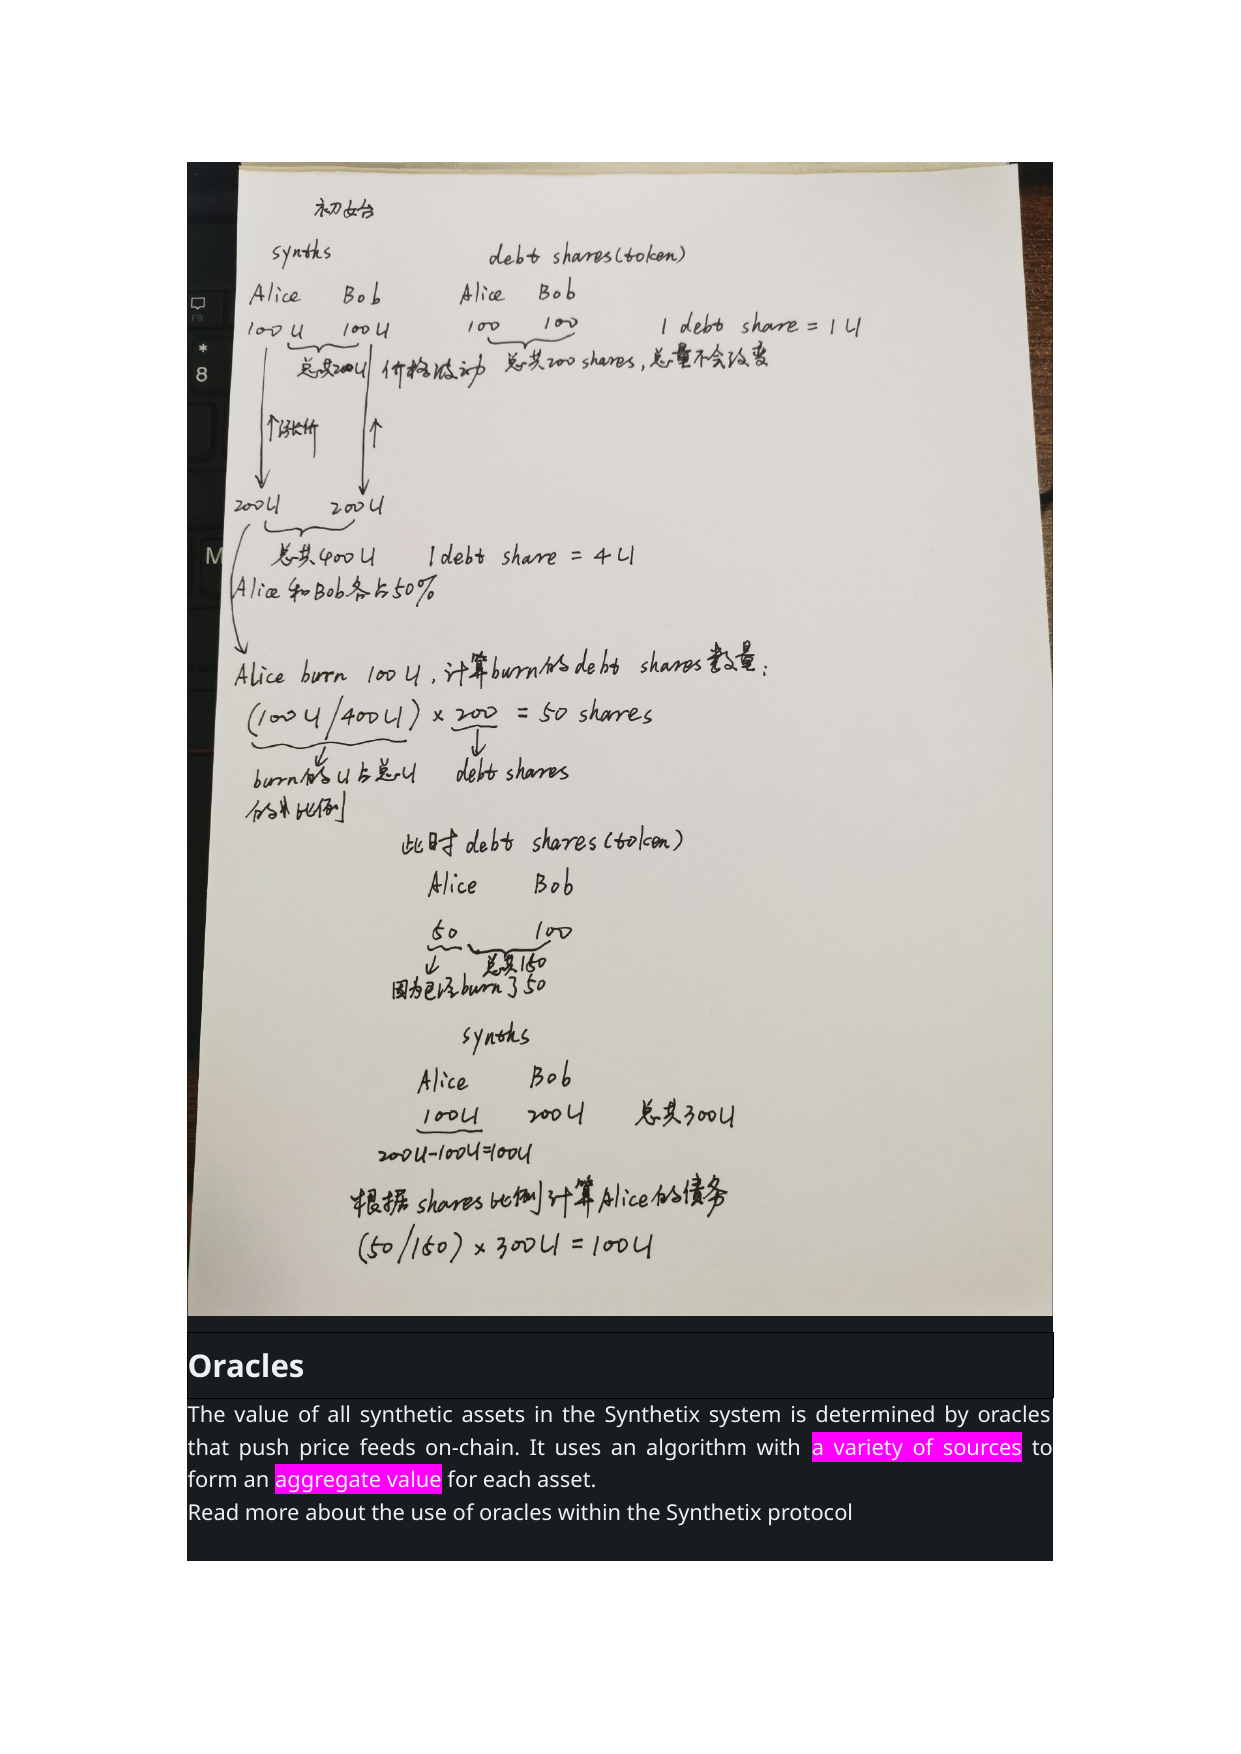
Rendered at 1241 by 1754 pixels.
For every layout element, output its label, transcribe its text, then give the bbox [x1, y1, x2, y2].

subtitle Oracles [188, 1333, 1053, 1398]
picture [187, 162, 1053, 1316]
text Read more about the use of oracles within the Synthetix protocol [187, 1496, 1053, 1528]
text The value of all synthetic assets in the Synthetix system is determined by oracles that push price feeds on-chain. It uses an algorithm with a variety of sources to form an aggregate value for each asset. [187, 1399, 1053, 1496]
